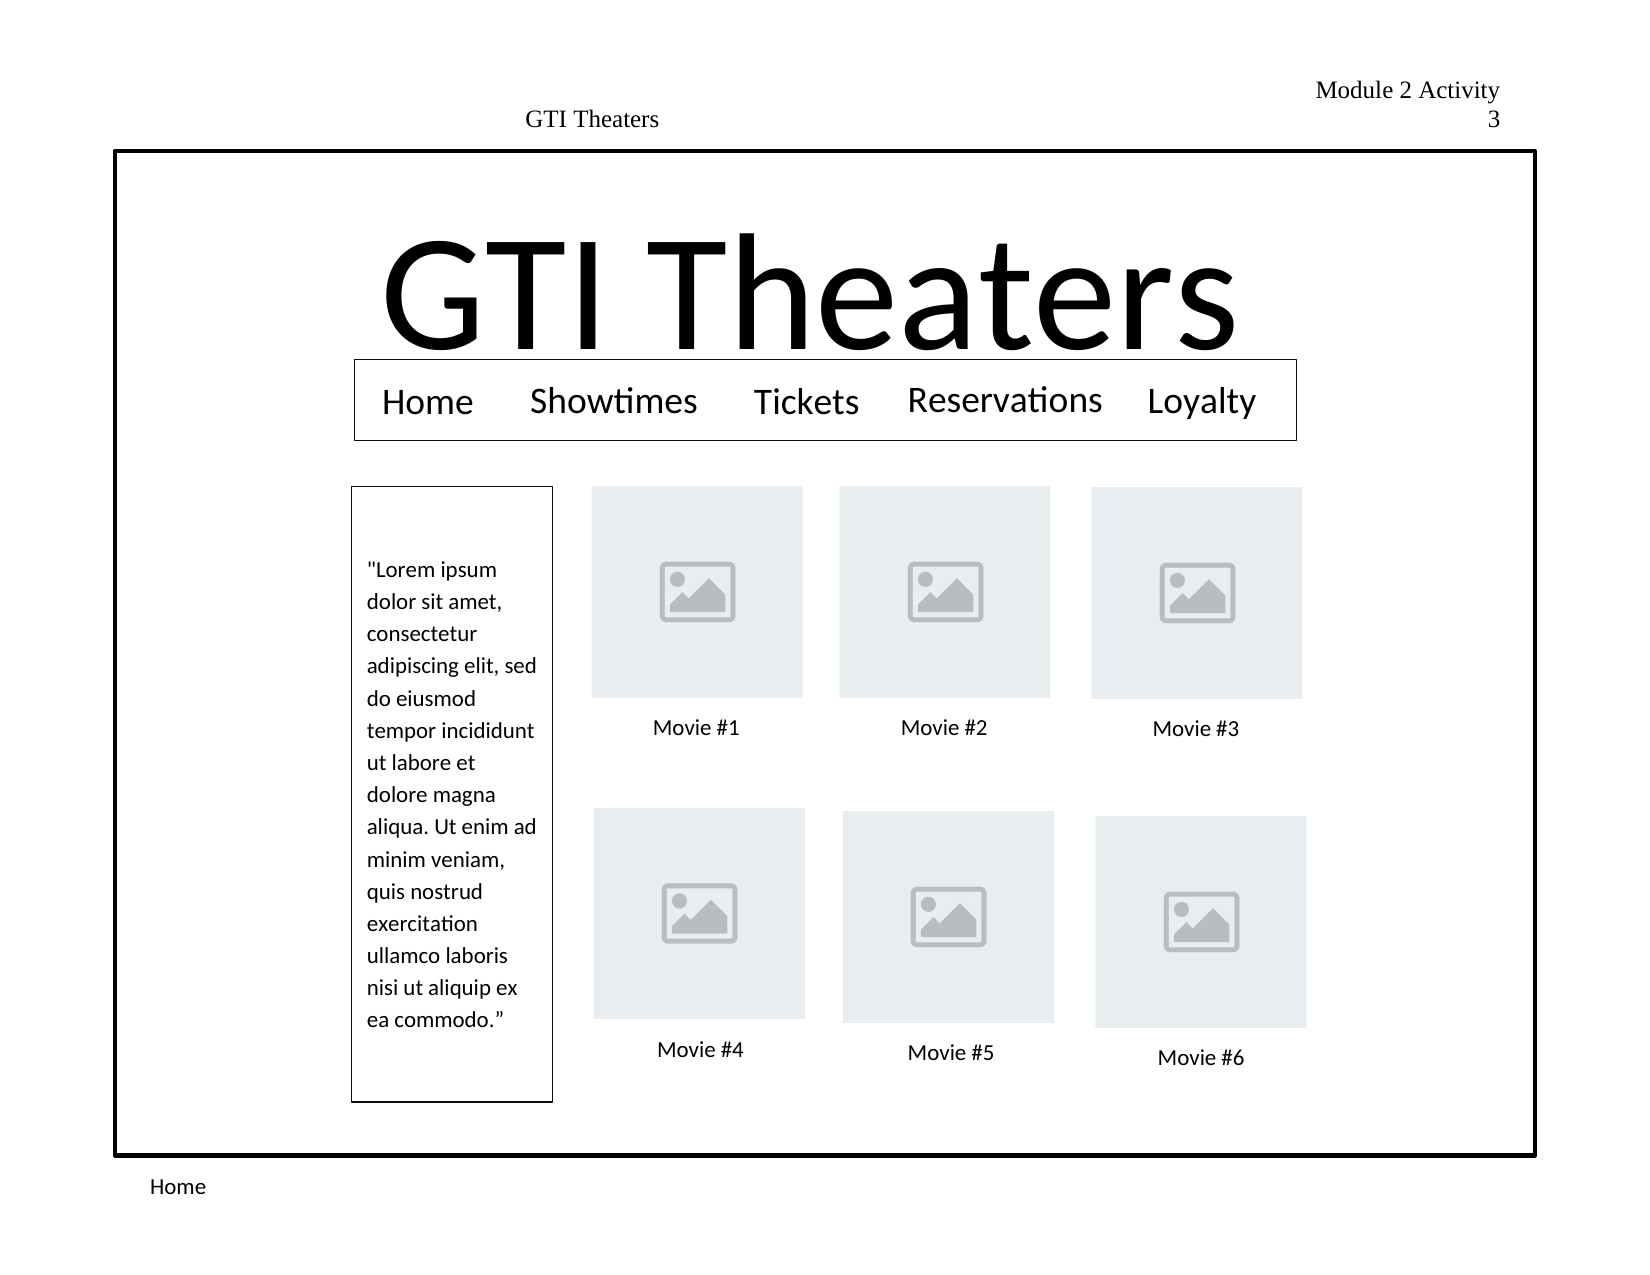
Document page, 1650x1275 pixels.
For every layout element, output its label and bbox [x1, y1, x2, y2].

picture [842, 811, 1054, 1023]
picture [593, 808, 805, 1019]
picture [839, 486, 1051, 698]
picture [1091, 487, 1303, 699]
picture [1095, 816, 1307, 1028]
picture [591, 486, 803, 698]
